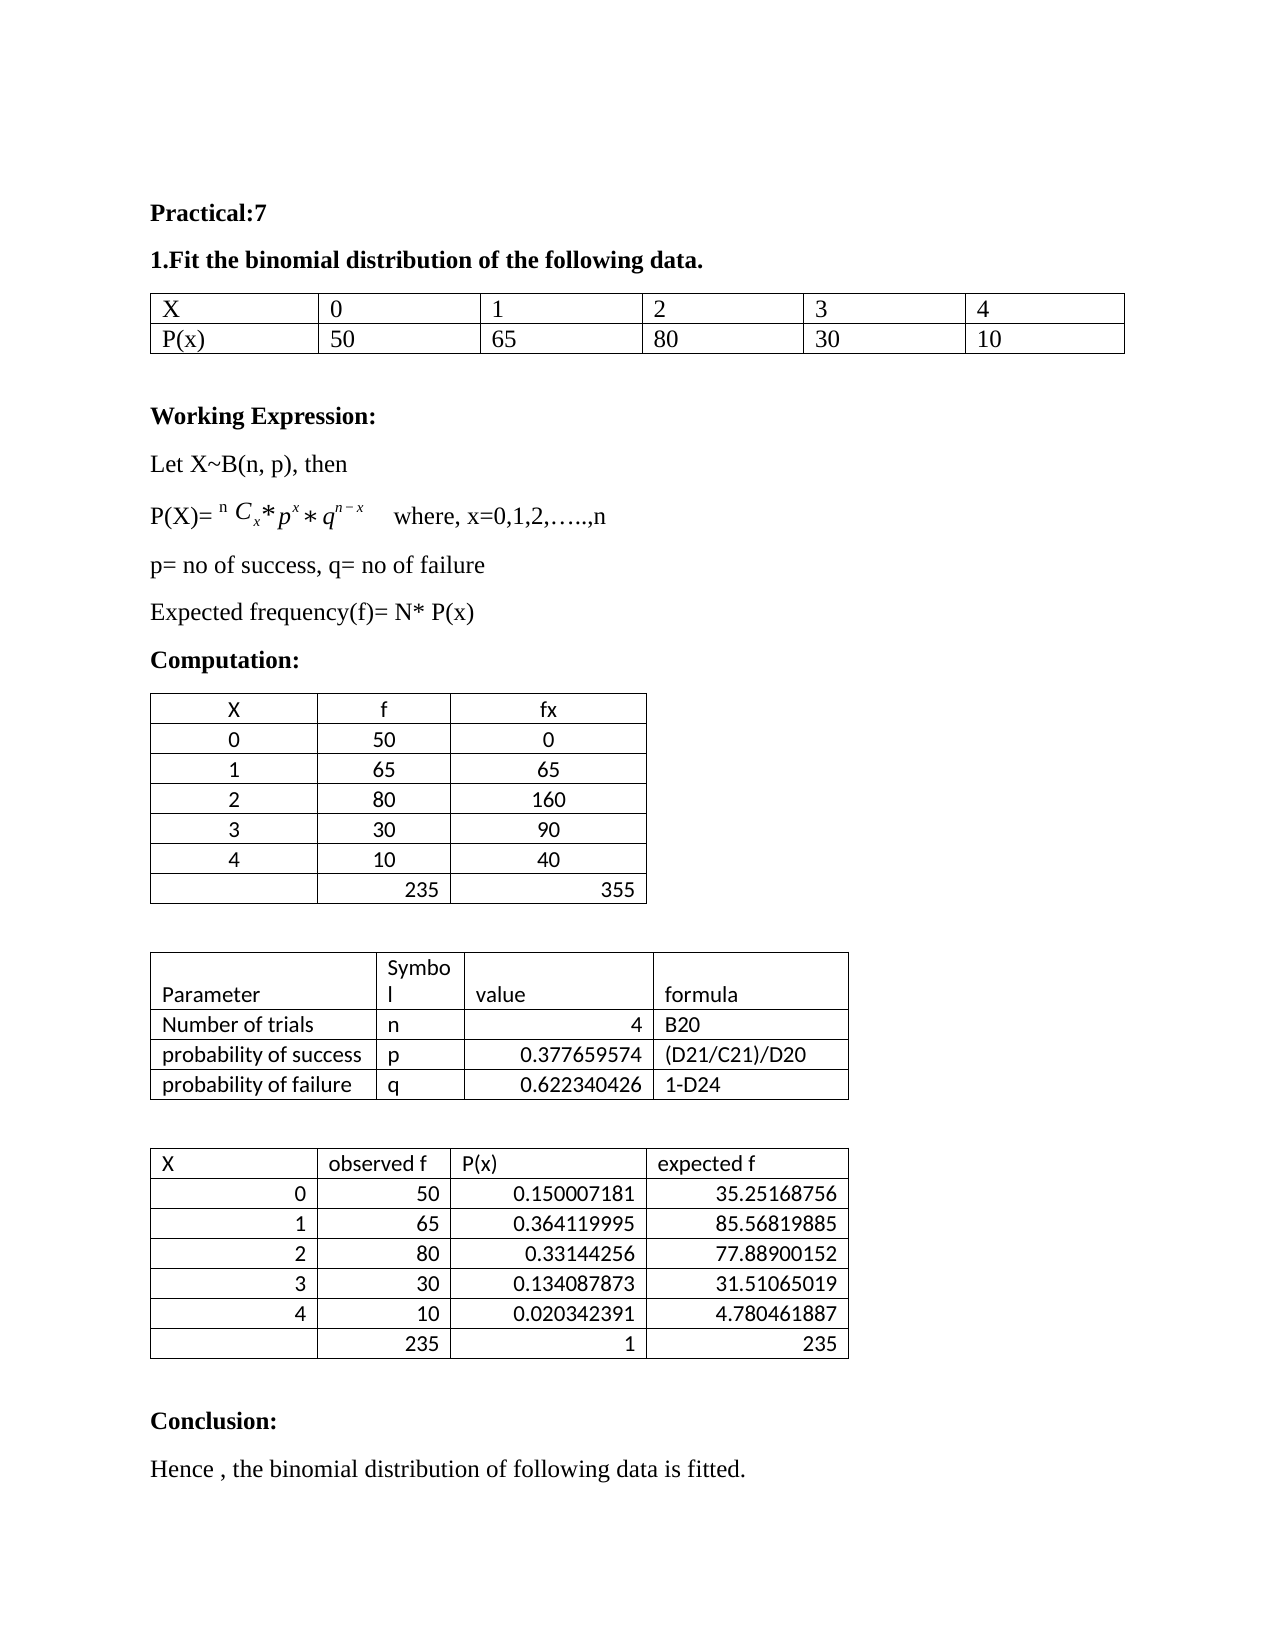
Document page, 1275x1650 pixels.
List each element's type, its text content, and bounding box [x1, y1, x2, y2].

table_cell 0.364119995 [451, 1209, 646, 1237]
text P(X)= n * where, x=0,1,2,…..,n [150, 497, 1125, 530]
text Expected frequency(f)= N* P(x) [150, 597, 1125, 626]
table_cell 10 [318, 844, 450, 873]
table_cell n [377, 1010, 464, 1039]
table_header X [151, 694, 317, 723]
table_cell 30 [318, 1269, 450, 1297]
table_header 2 [643, 294, 803, 323]
table_cell 80 [318, 1239, 450, 1267]
table_cell probability of success [151, 1040, 376, 1069]
table_cell 2 [151, 784, 317, 813]
table_cell 30 [318, 814, 450, 843]
text Working Expression: [150, 401, 1125, 430]
table_cell 355 [451, 874, 646, 903]
table_cell 65 [451, 754, 646, 783]
table_cell Number of trials [151, 1010, 376, 1039]
table_header P(x) [451, 1149, 646, 1177]
table_cell 85.56819885 [647, 1209, 848, 1237]
table_header value [465, 953, 653, 1009]
table_cell 0.134087873 [451, 1269, 646, 1297]
table_cell 3 [151, 1269, 317, 1297]
table_cell 1-D24 [654, 1070, 848, 1099]
table_cell 50 [319, 324, 480, 353]
table_cell probability of failure [151, 1070, 376, 1099]
table_header fx [451, 694, 646, 723]
table_cell 0.150007181 [451, 1179, 646, 1207]
table_cell 10 [318, 1299, 450, 1327]
text Hence , the binomial distribution of following data is fitted. [150, 1454, 1125, 1483]
table_cell 235 [647, 1329, 848, 1357]
table_cell 0 [451, 724, 646, 753]
table_cell 160 [451, 784, 646, 813]
table_cell [151, 1329, 317, 1357]
table_cell 30 [804, 324, 965, 353]
table_cell 235 [318, 1329, 450, 1357]
text Conclusion: [150, 1406, 1125, 1435]
text Practical:7 [150, 198, 1125, 226]
table_header 0 [319, 294, 480, 323]
text Let X~B(n, p), then [150, 449, 1125, 478]
table_header Parameter [151, 953, 376, 1009]
table_cell 0 [151, 724, 317, 753]
table_cell 31.51065019 [647, 1269, 848, 1297]
table_cell 1 [151, 1209, 317, 1237]
table_cell 90 [451, 814, 646, 843]
table_cell 235 [318, 874, 450, 903]
table_cell 1 [451, 1329, 646, 1357]
table_cell [151, 874, 317, 903]
table_header observed f [318, 1149, 450, 1177]
table_cell 40 [451, 844, 646, 873]
table_cell 4 [151, 844, 317, 873]
table_cell 80 [643, 324, 803, 353]
table_header formula [654, 953, 848, 1009]
table_header expected f [647, 1149, 848, 1177]
table_cell 10 [966, 324, 1124, 353]
table_cell 80 [318, 784, 450, 813]
table_header Symbol [377, 953, 464, 1009]
table_cell P(x) [151, 324, 318, 353]
text 1.Fit the binomial distribution of the following data. [150, 245, 1125, 274]
table_cell 50 [318, 724, 450, 753]
table_cell 35.25168756 [647, 1179, 848, 1207]
table_cell 65 [481, 324, 642, 353]
table_cell 65 [318, 1209, 450, 1237]
table_cell 4 [151, 1299, 317, 1327]
table_cell 0.020342391 [451, 1299, 646, 1327]
table_cell 1 [151, 754, 317, 783]
table_cell 4 [465, 1010, 653, 1039]
table_cell 4.780461887 [647, 1299, 848, 1327]
table_cell 0.622340426 [465, 1070, 653, 1099]
table_cell 3 [151, 814, 317, 843]
table_header f [318, 694, 450, 723]
table_cell 0.33144256 [451, 1239, 646, 1267]
table_cell q [377, 1070, 464, 1099]
table_cell p [377, 1040, 464, 1069]
table_header 1 [481, 294, 642, 323]
table_cell 0.377659574 [465, 1040, 653, 1069]
table_cell 77.88900152 [647, 1239, 848, 1267]
table_cell 2 [151, 1239, 317, 1267]
text p= no of success, q= no of failure [150, 550, 1125, 578]
text Computation: [150, 645, 1125, 674]
table_cell B20 [654, 1010, 848, 1039]
table_cell (D21/C21)/D20 [654, 1040, 848, 1069]
table_cell 0 [151, 1179, 317, 1207]
table_header 4 [966, 294, 1124, 323]
table_header 3 [804, 294, 965, 323]
table_header X [151, 1149, 317, 1177]
table_header X [151, 294, 318, 323]
table_cell 50 [318, 1179, 450, 1207]
table_cell 65 [318, 754, 450, 783]
